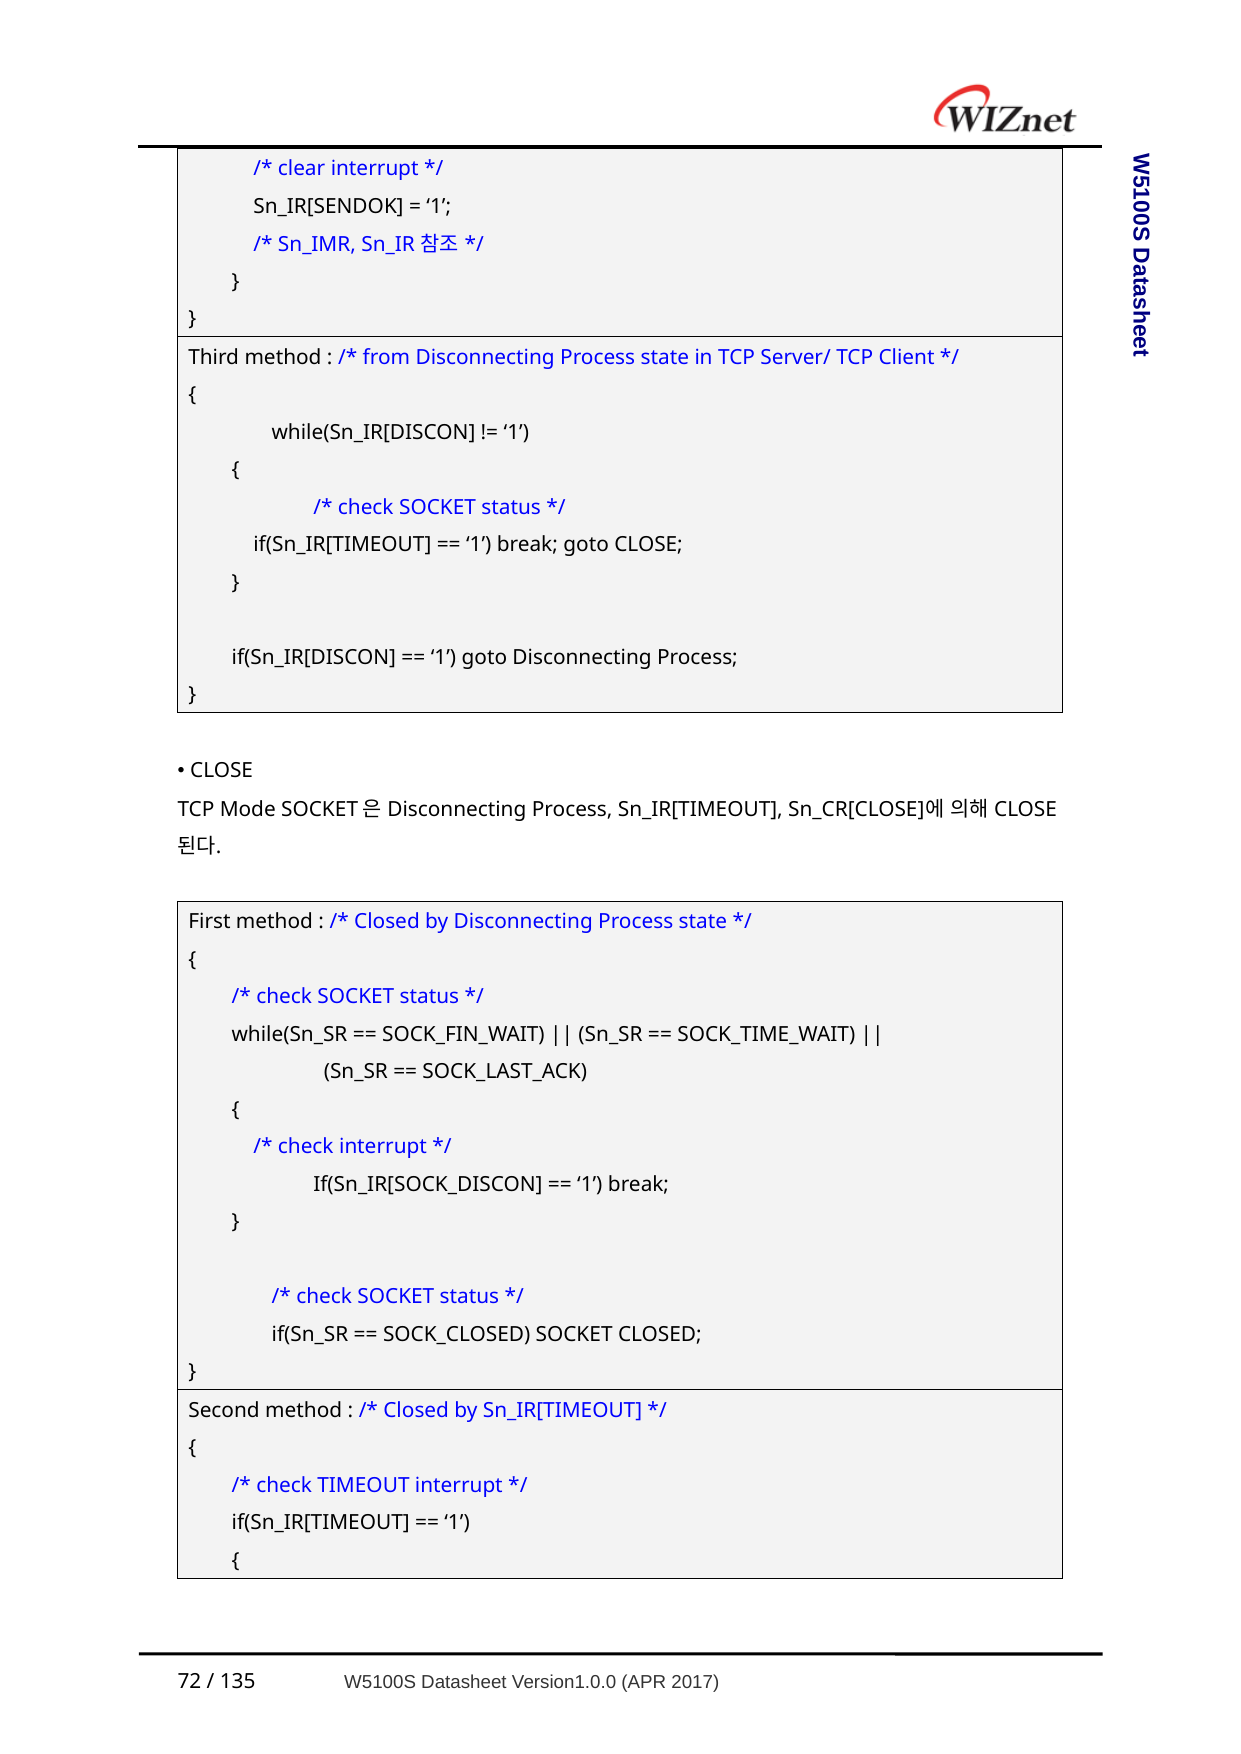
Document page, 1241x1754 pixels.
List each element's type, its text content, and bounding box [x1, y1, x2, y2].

text TCP Mode SOCKET은 Disconnecting Process, Sn_IR[TIMEOUT], Sn_CR[CLOSE]에 의해 CLOSE 된다. [177, 788, 1063, 863]
text CLOSE [177, 751, 1063, 788]
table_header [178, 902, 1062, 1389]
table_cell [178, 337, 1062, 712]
picture [927, 78, 1079, 136]
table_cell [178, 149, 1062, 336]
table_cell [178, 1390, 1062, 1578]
